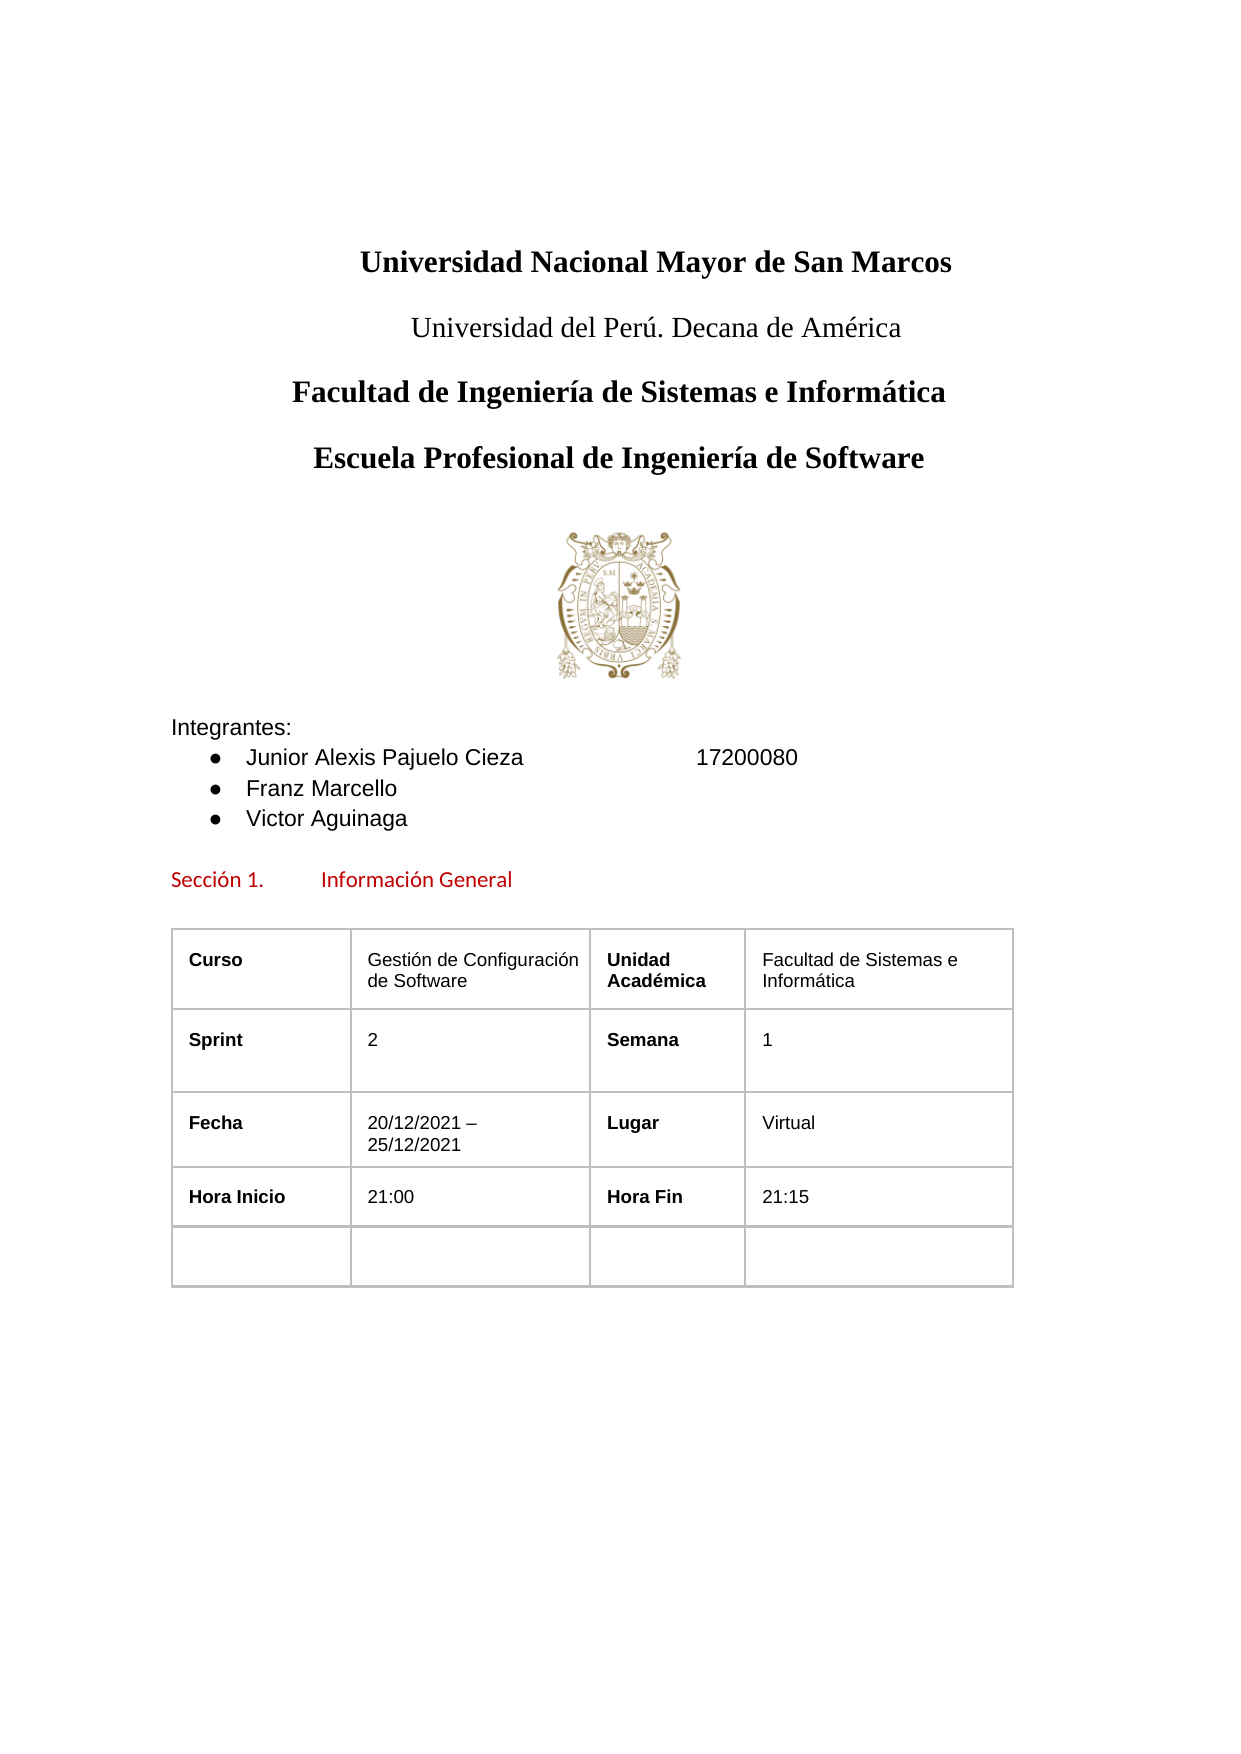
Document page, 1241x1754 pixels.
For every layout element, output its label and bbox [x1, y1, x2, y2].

table_header [150, 180, 1167, 1415]
picture [556, 529, 683, 681]
